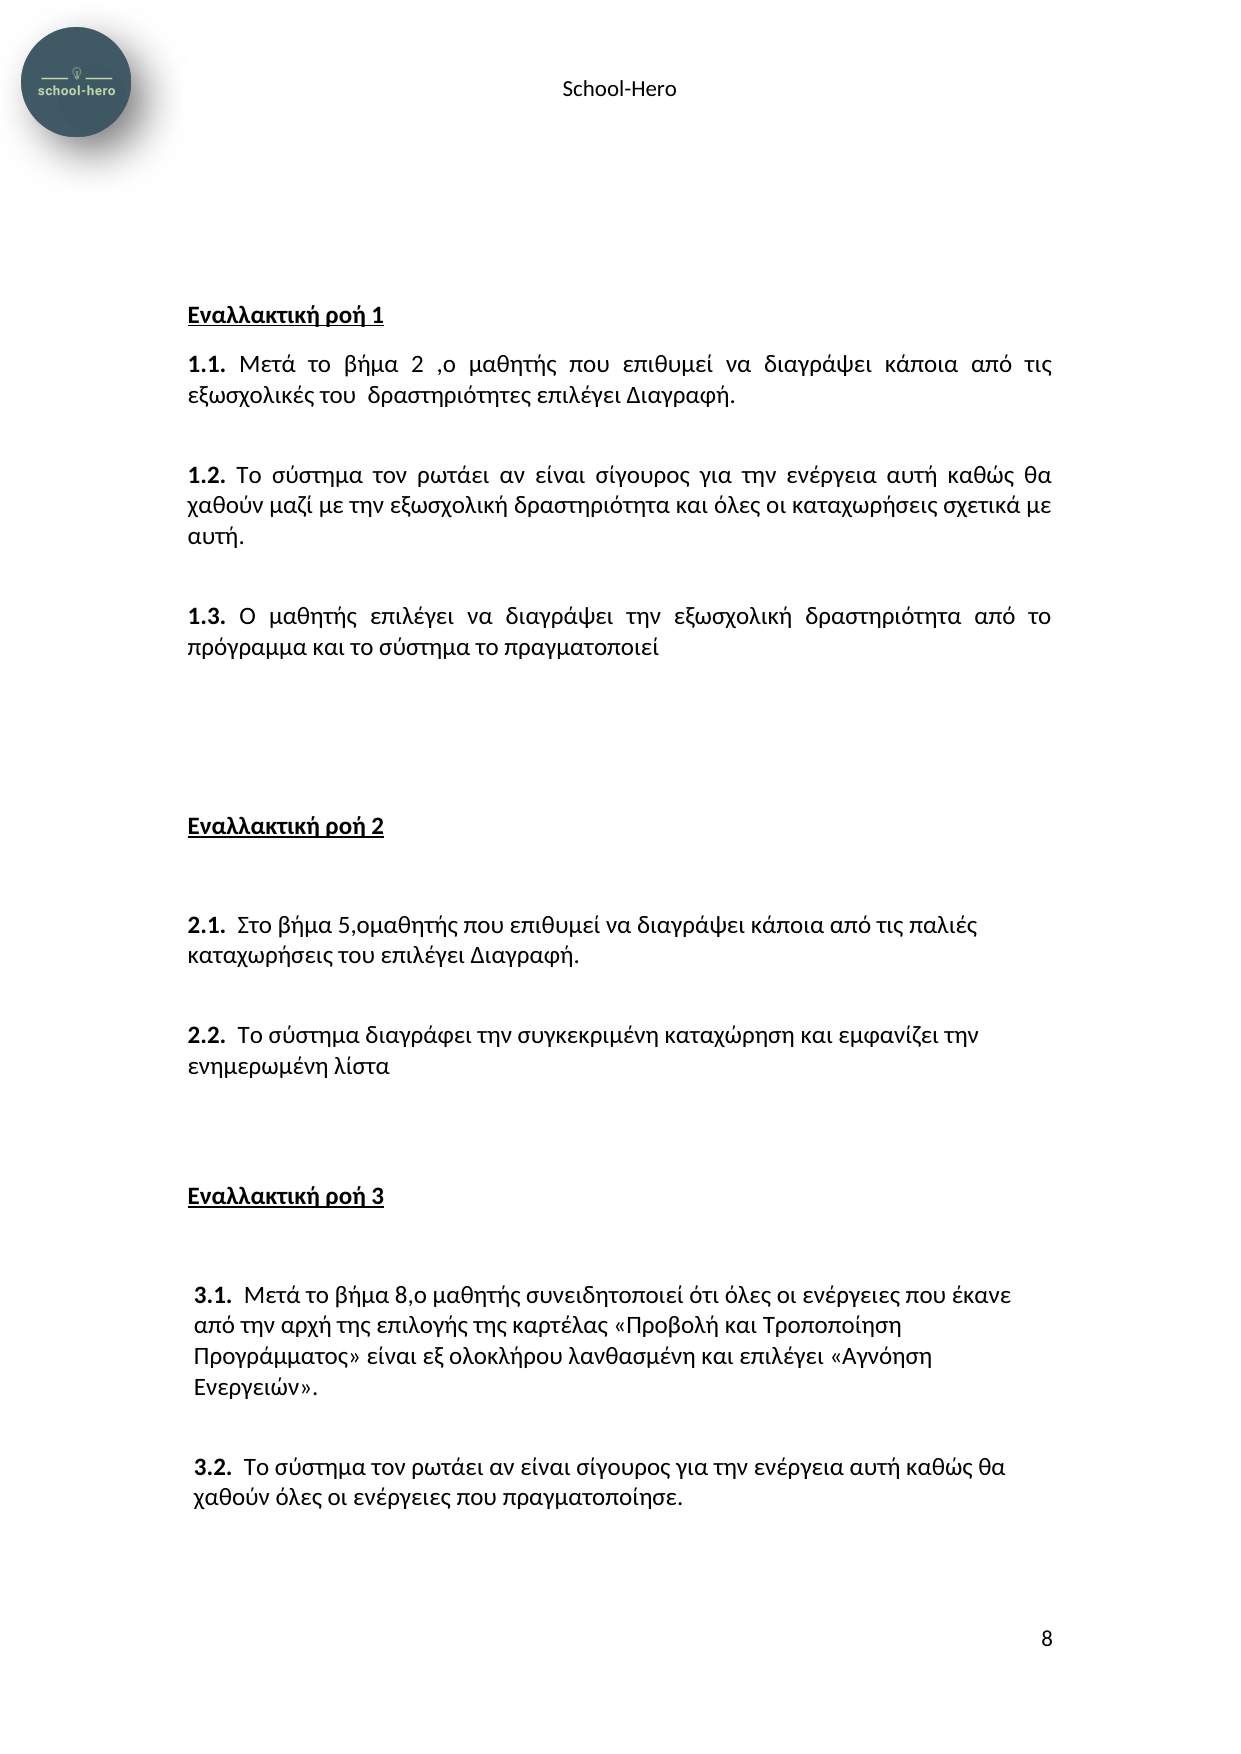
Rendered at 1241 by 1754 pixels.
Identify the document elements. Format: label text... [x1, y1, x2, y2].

text Εναλλακτική ροή 1 [187, 299, 1053, 329]
picture [21, 27, 131, 137]
text 2.1. Στο βήμα 5,ομαθητής που επιθυμεί να διαγράψει κάποια από τις παλιές καταχωρήσεις του επιλέγει Διαγραφή. [187, 909, 1053, 970]
text 1.1. Μετά το βήμα 2 ,ο μαθητής που επιθυμεί να διαγράψει κάποια από τις εξωσχολικές του δραστηριότητες επιλέγει Διαγραφή. [187, 348, 1053, 409]
text 3.1. Μετά το βήμα 8,ο μαθητής συνειδητοποιεί ότι όλες οι ενέργειες που έκανε από την αρχή της επιλογής της καρτέλας «Προβολή και Τροποποίηση Προγράμματος» είναι εξ ολοκλήρου λανθασμένη και επιλέγει «Αγνόηση Ενεργειών». [194, 1279, 1053, 1401]
text 1.3. Ο μαθητής επιλέγει να διαγράψει την εξωσχολική δραστηριότητα από το πρόγραμμα και το σύστημα το πραγματοποιεί [187, 600, 1053, 661]
text 1.2. Το σύστημα τον ρωτάει αν είναι σίγουρος για την ενέργεια αυτή καθώς θα χαθούν μαζί με την εξωσχολική δραστηριότητα και όλες οι καταχωρήσεις σχετικά με αυτή. [187, 459, 1053, 551]
text 2.2. Το σύστημα διαγράφει την συγκεκριμένη καταχώρηση και εμφανίζει την ενημερωμένη λίστα [187, 1020, 1053, 1081]
text Εναλλακτική ροή 3 [187, 1180, 1053, 1210]
text Εναλλακτική ροή 2 [187, 810, 1053, 840]
text 3.2. Το σύστημα τον ρωτάει αν είναι σίγουρος για την ενέργεια αυτή καθώς θα χαθούν όλες οι ενέργειες που πραγματοποίησε. [194, 1451, 1053, 1512]
